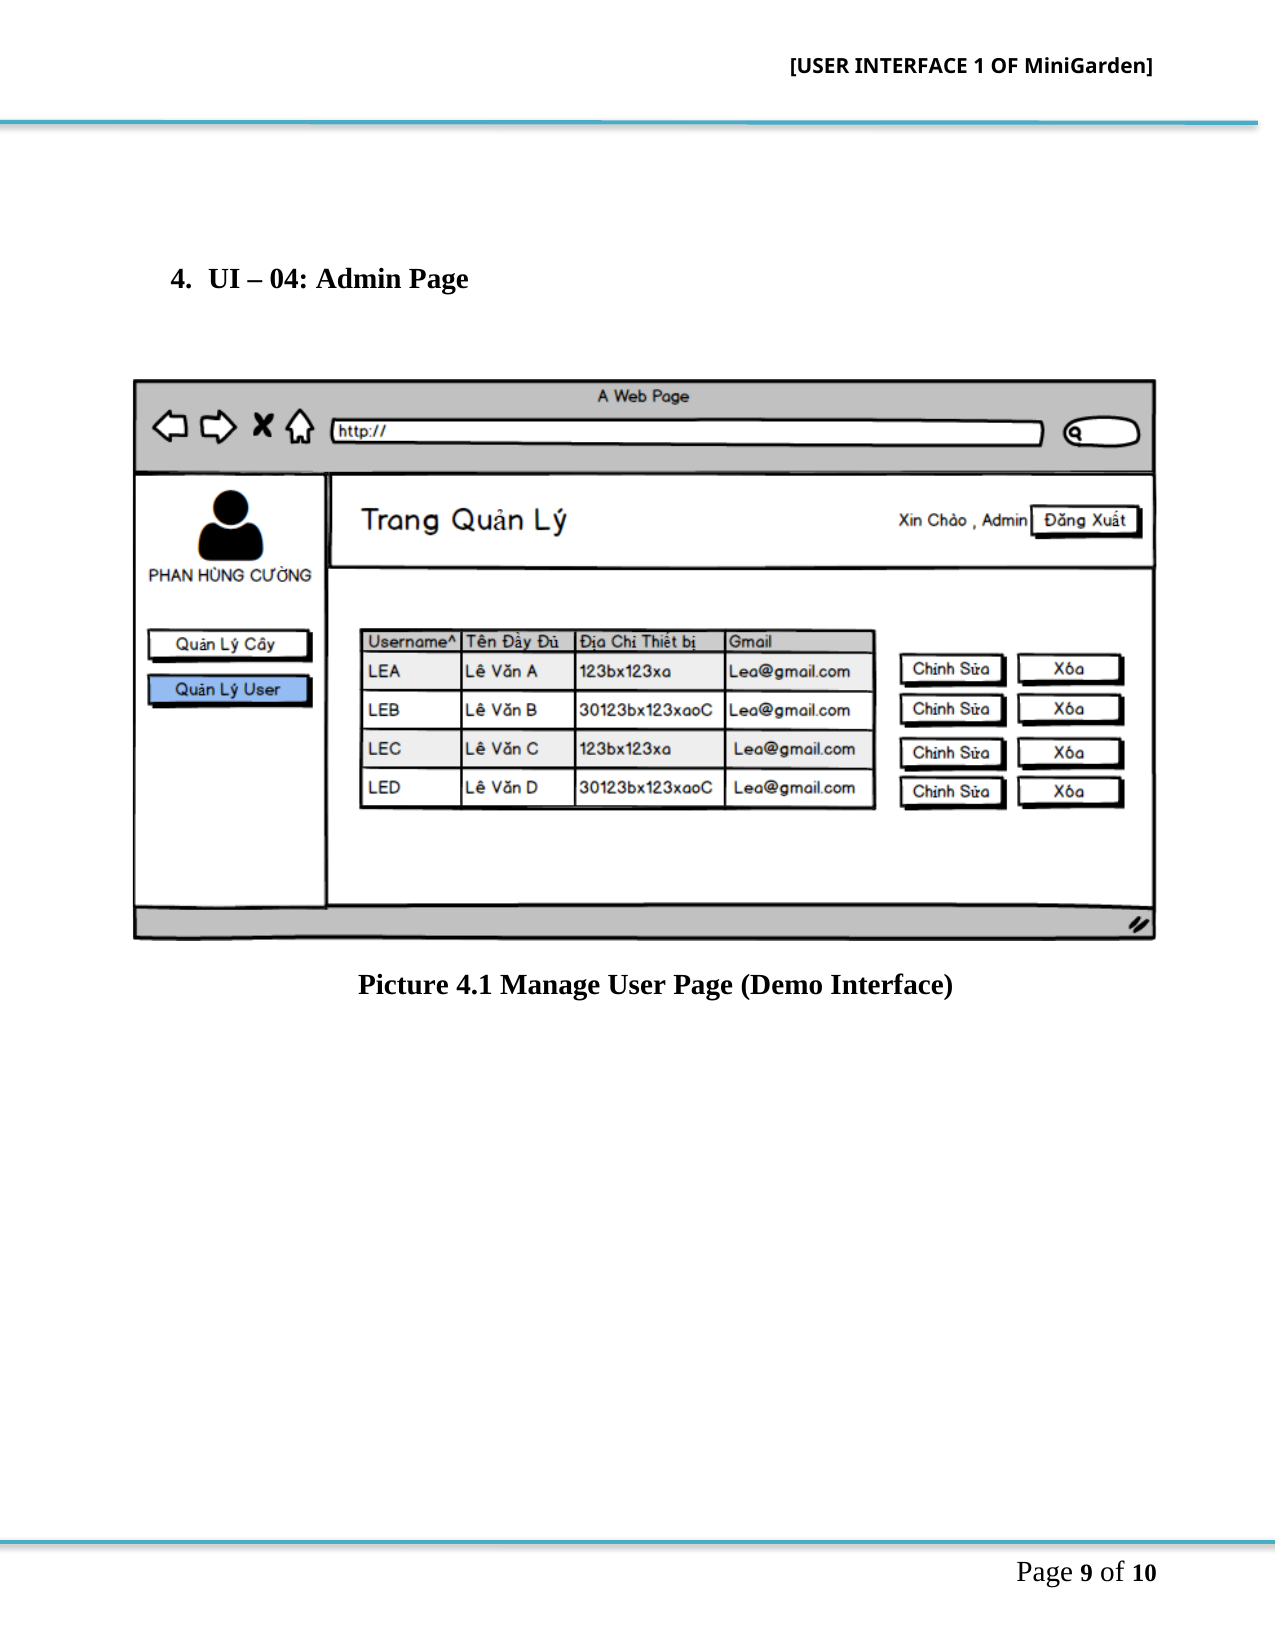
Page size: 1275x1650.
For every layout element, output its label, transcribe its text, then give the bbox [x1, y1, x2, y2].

text Picture 4.1 Manage User Page (Demo Interface) [283, 967, 1156, 1000]
list UI – 04: Admin Page [170, 261, 1156, 294]
picture [132, 379, 1157, 941]
